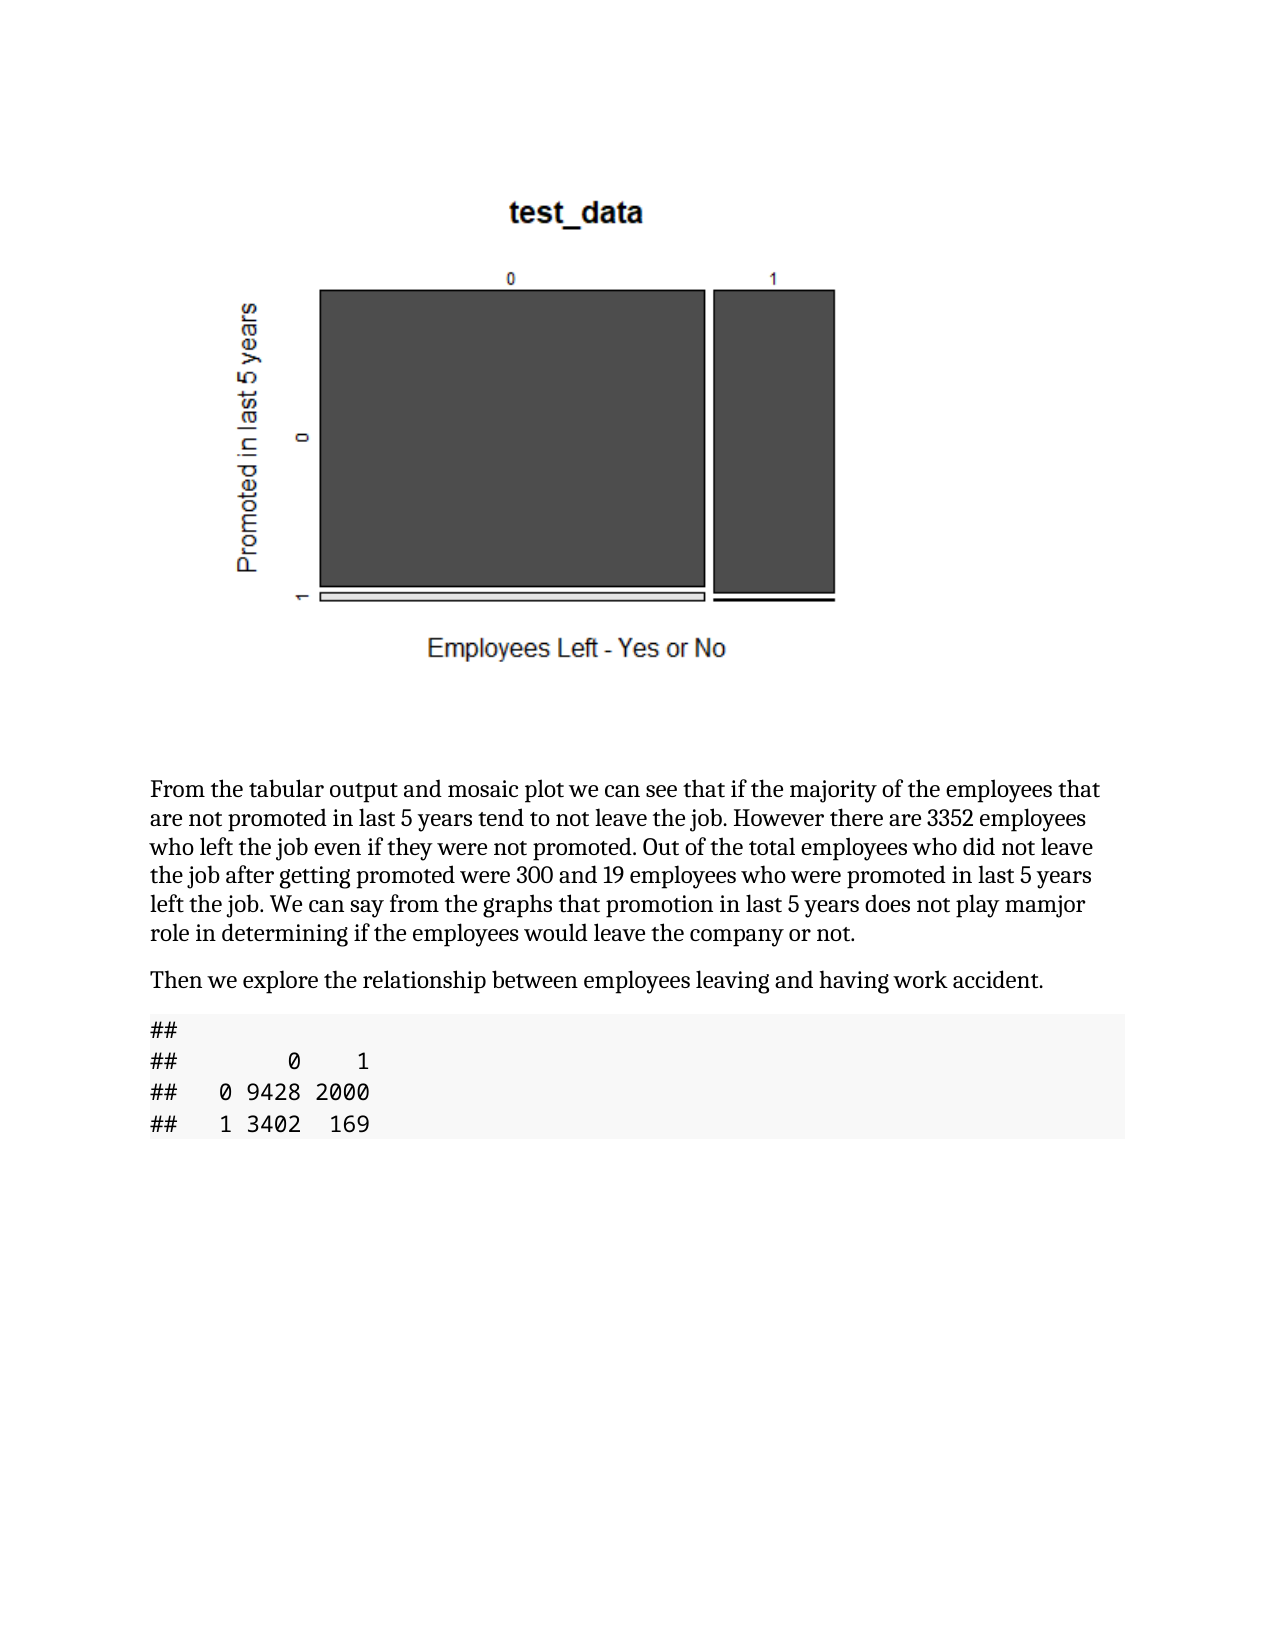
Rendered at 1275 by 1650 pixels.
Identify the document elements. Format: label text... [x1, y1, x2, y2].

picture [168, 150, 927, 757]
text Then we explore the relationship between employees leaving and having work accident. [150, 966, 1125, 995]
text ## ## 0 1 ## 0 9428 2000 ## 1 3402 169 [150, 1014, 1125, 1139]
text From the tabular output and mosaic plot we can see that if the majority of the employees that are not promoted in last 5 years tend to not leave the job. However there are 3352 employees who left the job even if they were not promoted. Out of the total employees who did not leave the job after getting promoted were 300 and 19 employees who were promoted in last 5 years left the job. We can say from the graphs that promotion in last 5 years does not play mamjor role in determining if the employees would leave the company or not. [150, 775, 1125, 948]
